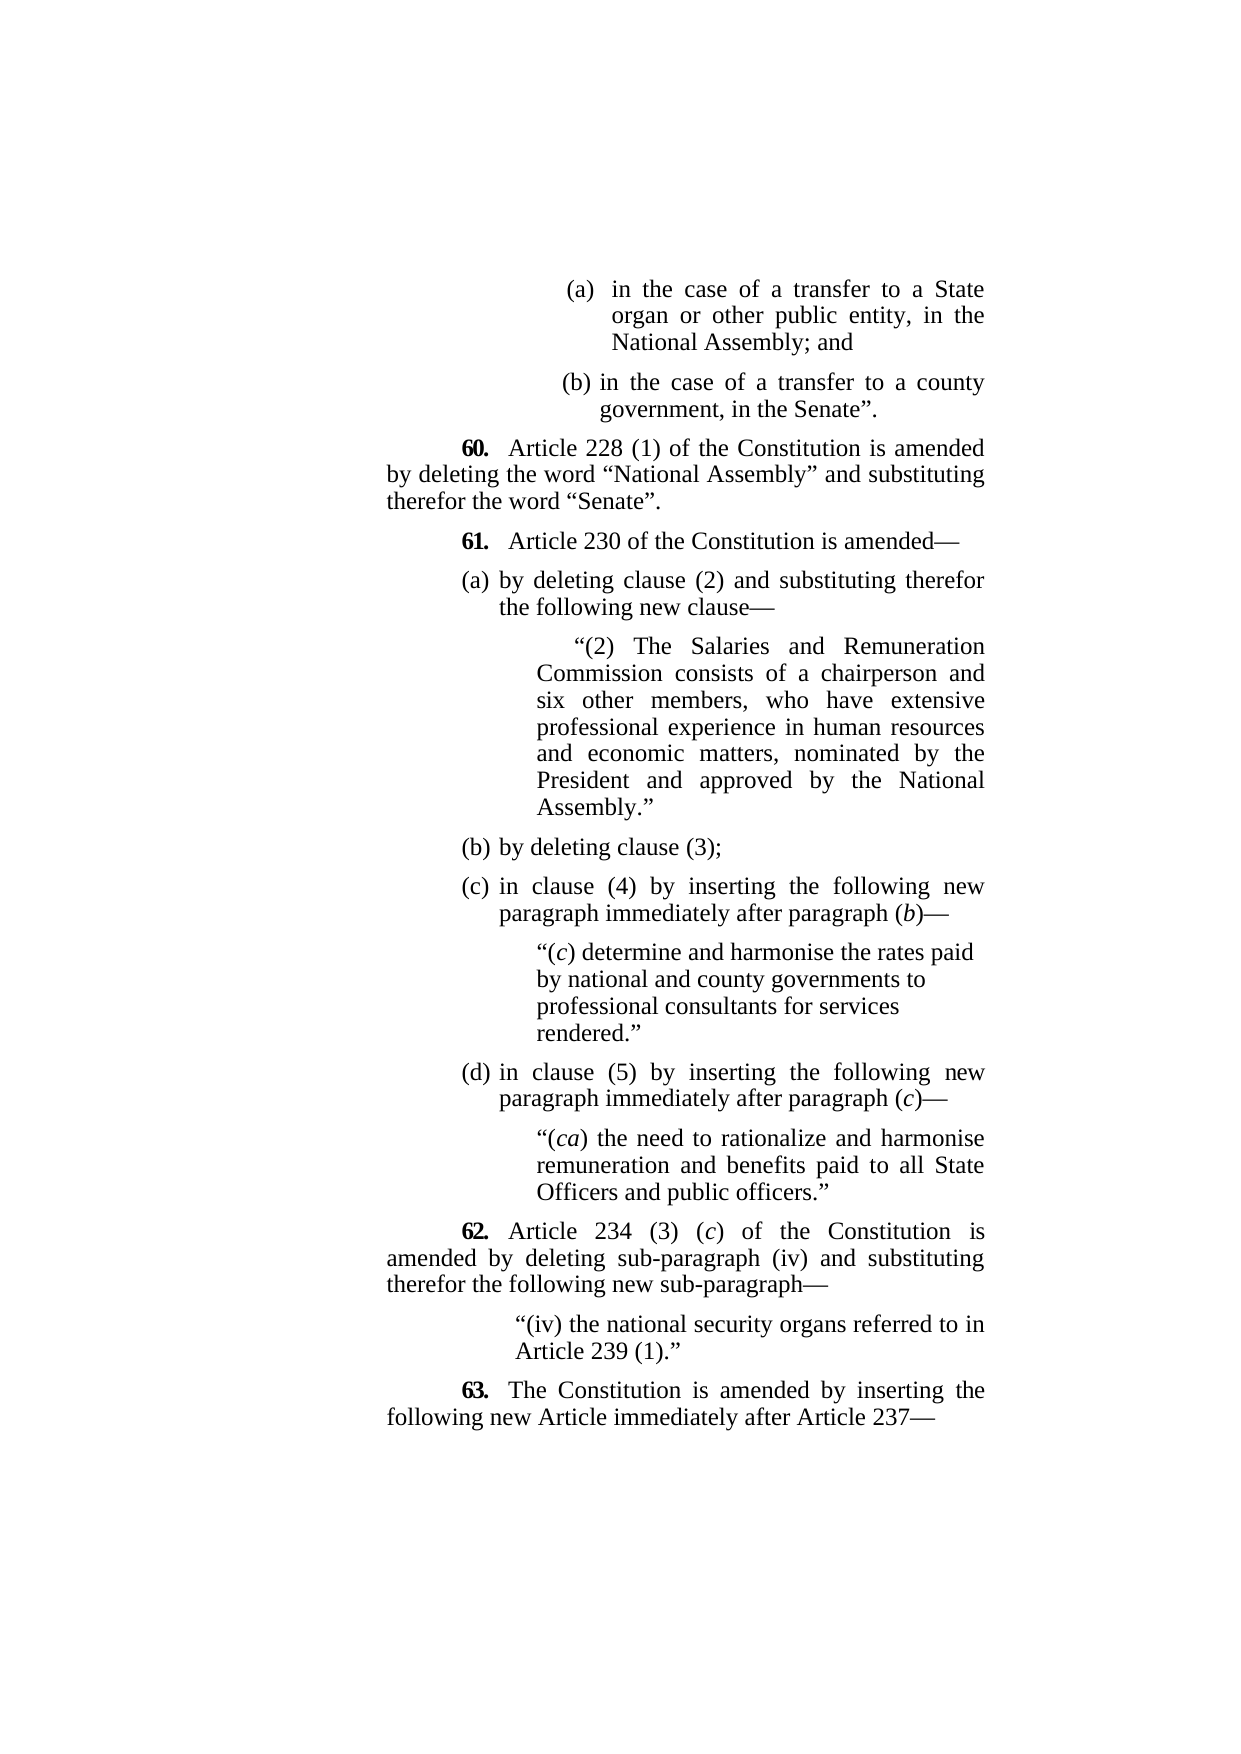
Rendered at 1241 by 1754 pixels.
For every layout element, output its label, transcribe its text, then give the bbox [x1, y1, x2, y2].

list Article 230 of the Constitution is amended— [461, 526, 1065, 555]
text “(iv) the national security organs referred to in Article 239 (1).” [515, 1311, 985, 1364]
list in clause (4) by inserting the following new paragraph immediately after paragraph (b)— [461, 873, 985, 927]
list Article 228 (1) of the Constitution is amended by deleting the word “National Assembly” and substituting therefor the word “Senate”. [386, 435, 985, 515]
text “(ca) the need to rationalize and harmonise remuneration and benefits paid to all State Officers and public officers.” [536, 1125, 985, 1206]
list The Constitution is amended by inserting the following new Article immediately after Article 237— [386, 1377, 985, 1430]
list by deleting clause (3); [461, 832, 1065, 861]
list in the case of a transfer to a county government, in the Senate”. [562, 369, 985, 422]
text “(2) The Salaries and Remuneration Commission consists of a chairperson and six other members, who have extensive professional experience in human resources and economic matters, nominated by the President and approved by the National Assembly.” [536, 633, 985, 821]
list by deleting clause (2) and substituting therefor the following new clause— [461, 568, 985, 621]
list Article 234 (3) (c) of the Constitution is amended by deleting sub-paragraph (iv) and substituting therefor the following new sub-paragraph— [386, 1218, 985, 1298]
text “(c) determine and harmonise the rates paid by national and county governments to professional consultants for services rendered.” [536, 939, 976, 1046]
list in the case of a transfer to a State organ or other public entity, in the National Assembly; and [566, 276, 985, 356]
list in clause (5) by inserting the following new paragraph immediately after paragraph (c)— [461, 1059, 985, 1112]
